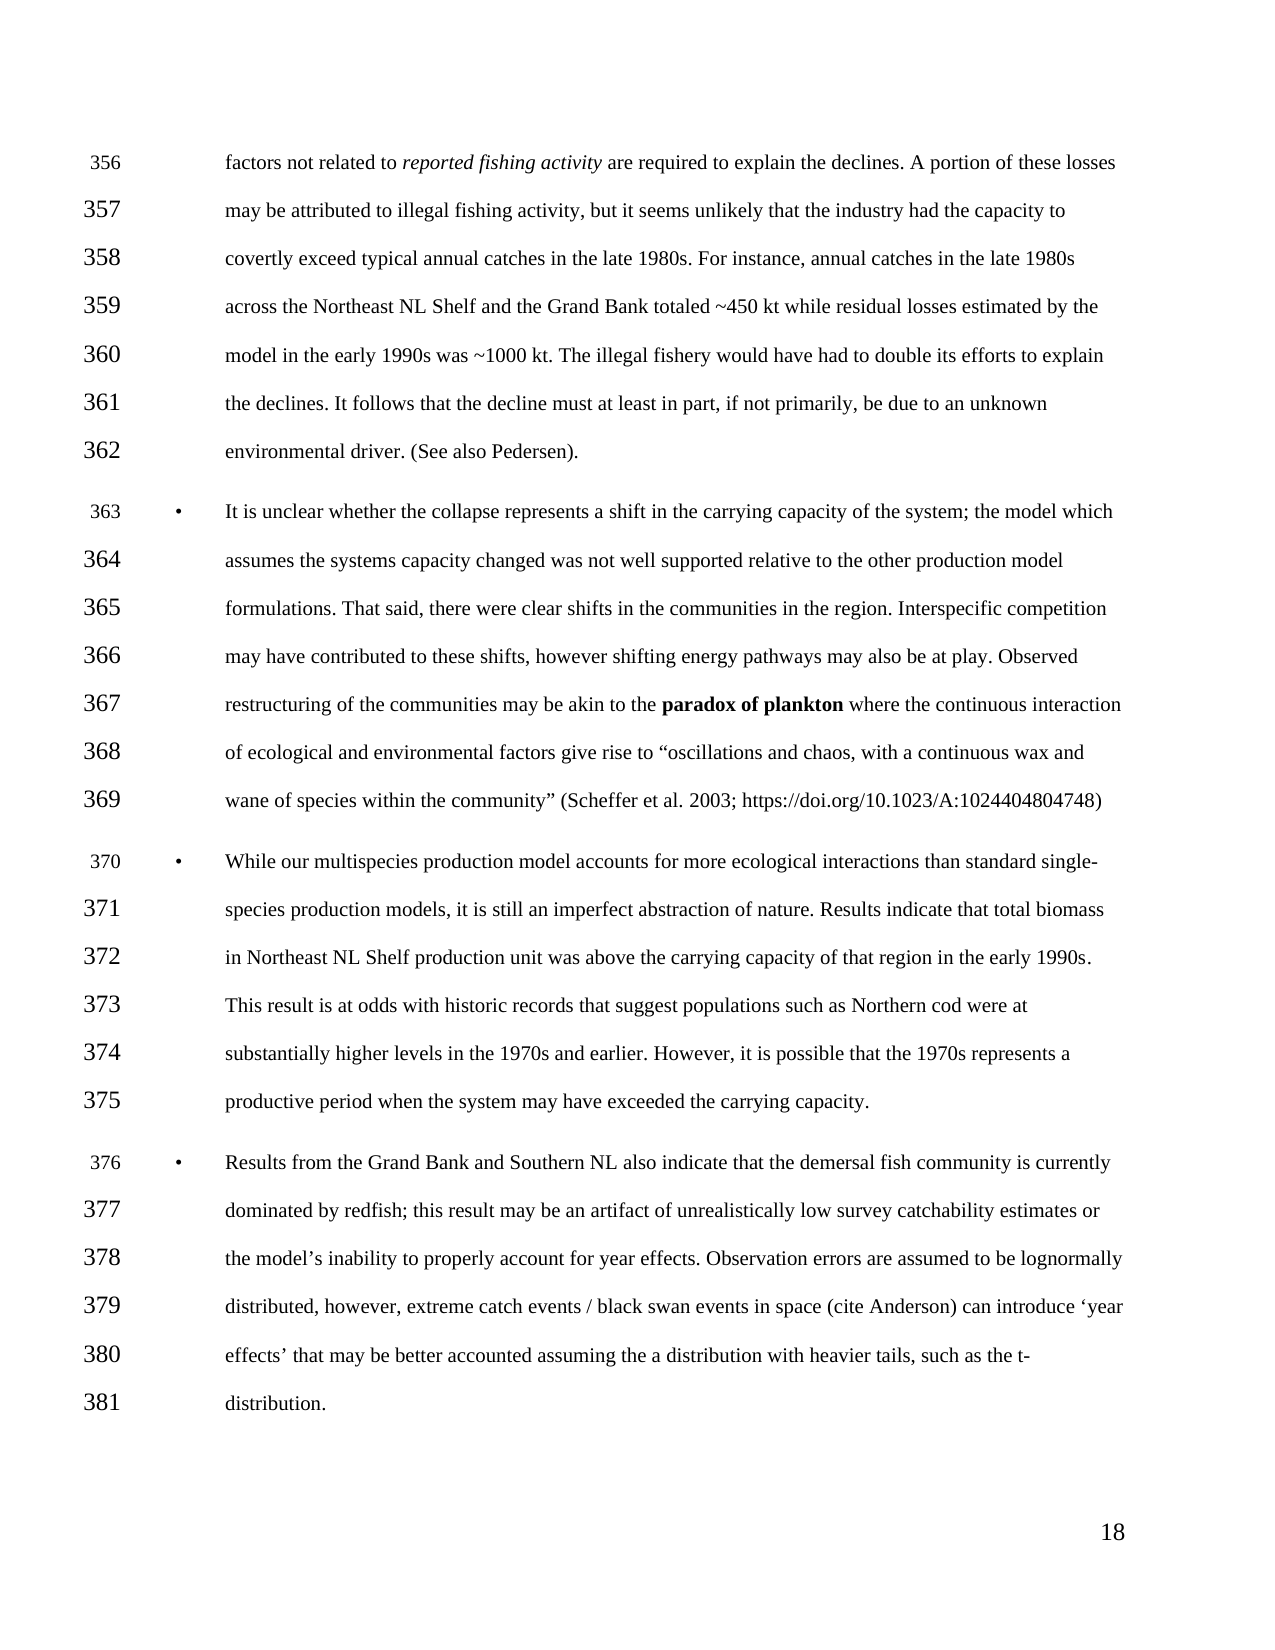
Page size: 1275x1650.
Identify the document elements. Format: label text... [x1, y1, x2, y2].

list Results from the Grand Bank and Southern NL also indicate that the demersal fish community is currently dominated by redfish; this result may be an artifact of unrealistically low survey catchability estimates or the model’s inability to properly account for year effects. Observation errors are assumed to be lognormally distributed, however, extreme catch events / black swan events in space (cite Anderson) can introduce ‘year effects’ that may be better accounted assuming the a distribution with heavier tails, such as the t-distribution. [175, 1150, 1125, 1415]
list While our multispecies production model accounts for more ecological interactions than standard single-species production models, it is still an imperfect abstraction of nature. Results indicate that total biomass in Northeast NL Shelf production unit was above the carrying capacity of that region in the early 1990s. This result is at odds with historic records that suggest populations such as Northern cod were at substantially higher levels in the 1970s and earlier. However, it is possible that the 1970s represents a productive period when the system may have exceeded the carrying capacity. [175, 849, 1125, 1113]
list It is unclear whether the collapse represents a shift in the carrying capacity of the system; the model which assumes the systems capacity changed was not well supported relative to the other production model formulations. That said, there were clear shifts in the communities in the region. Interspecific competition may have contributed to these shifts, however shifting energy pathways may also be at play. Observed restructuring of the communities may be akin to the paradox of plankton where the continuous interaction of ecological and environmental factors give rise to “oscillations and chaos, with a continuous wax and wane of species within the community” (Scheffer et al. 2003; https://doi.org/10.1023/A:1024404804748) [175, 499, 1125, 812]
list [175, 150, 1125, 463]
